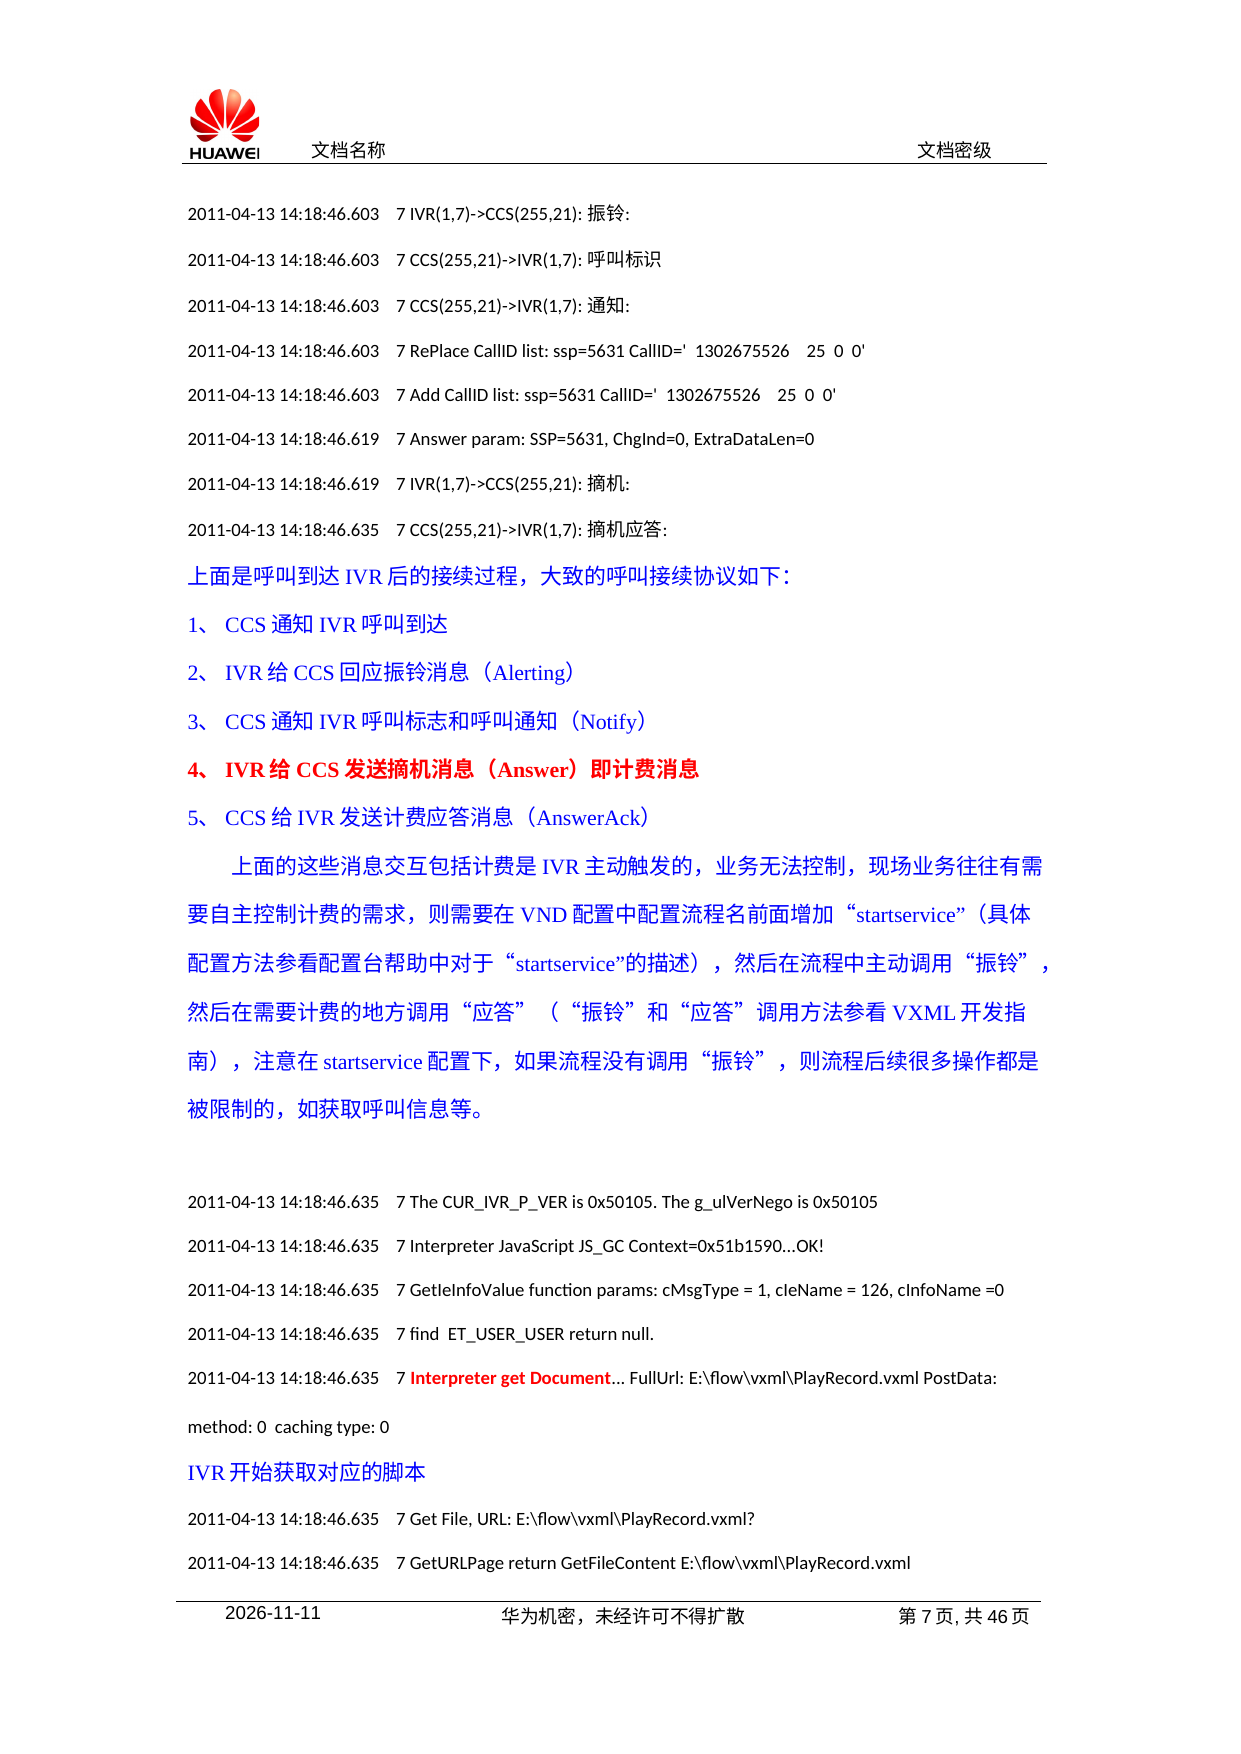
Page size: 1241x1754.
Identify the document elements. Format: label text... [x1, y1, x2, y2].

text 2011-04-13 14:18:46.635 7 find ET_USER_USER return null. [187, 1317, 1053, 1350]
text 2011-04-13 14:18:46.635 7 Interpreter JavaScript JS_GC Context=0x51b1590...OK! [187, 1229, 1053, 1262]
list IVR给CCS发送摘机消息（Answer）即计费消息 [187, 752, 1053, 784]
text 2011-04-13 14:18:46.635 7 CCS(255,21)->IVR(1,7): 摘机应答: [187, 512, 1053, 545]
list CCS通知IVR呼叫到达 [187, 607, 1053, 639]
text 2011-04-13 14:18:46.603 7 CCS(255,21)->IVR(1,7): 通知: [187, 288, 1053, 321]
text IVR开始获取对应的脚本 [187, 1454, 1053, 1487]
text 2011-04-13 14:18:46.603 7 CCS(255,21)->IVR(1,7): 呼叫标识 [187, 242, 1053, 275]
text 2011-04-13 14:18:46.635 7 GetURLPage return GetFileContent E:\flow\vxml\PlayRecord.vxml [187, 1546, 1053, 1579]
text 上面的这些消息交互包括计费是IVR主动触发的，业务无法控制，现场业务往往有需要自主控制计费的需求，则需要在VND配置中配置流程名前面增加“startservice”（具体配置方法参看配置台帮助中对于“startservice”的描述），然后在流程中主动调用“振铃”，然后在需要计费的地方调用“应答”（“振铃”和“应答”调用方法参看VXML开发指南），注意在startservice配置下，如果流程没有调用“振铃”，则流程后续很多操作都是被限制的，如获取呼叫信息等。 [187, 848, 1053, 1124]
text 2011-04-13 14:18:46.619 7 IVR(1,7)->CCS(255,21): 摘机: [187, 466, 1053, 499]
text 2011-04-13 14:18:46.603 7 IVR(1,7)->CCS(255,21): 振铃: [187, 196, 1053, 229]
text 2011-04-13 14:18:46.635 7 Interpreter get Document... FullUrl: E:\flow\vxml\PlayRecord.vxml PostData: method: 0 caching type: 0 [187, 1361, 1053, 1443]
text 2011-04-13 14:18:46.635 7 The CUR_IVR_P_VER is 0x50105. The g_ulVerNego is 0x50105 [187, 1186, 1053, 1218]
text 上面是呼叫到达IVR后的接续过程，大致的呼叫接续协议如下： [187, 558, 1053, 591]
text 2011-04-13 14:18:46.619 7 Answer param: SSP=5631, ChgInd=0, ExtraDataLen=0 [187, 422, 1053, 455]
text 2011-04-13 14:18:46.603 7 RePlace CallID list: ssp=5631 CallID=' 1302675526 25 0 0' [187, 334, 1053, 367]
text 2011-04-13 14:18:46.635 7 Get File, URL: E:\flow\vxml\PlayRecord.vxml? [187, 1502, 1053, 1535]
picture [190, 89, 260, 159]
list IVR给CCS回应振铃消息（Alerting） [187, 655, 1053, 687]
text 2011-04-13 14:18:46.603 7 Add CallID list: ssp=5631 CallID=' 1302675526 25 0 0' [187, 378, 1053, 411]
text 2011-04-13 14:18:46.635 7 GetIeInfoValue function params: cMsgType = 1, cIeName = 126, cInfoName =0 [187, 1273, 1053, 1306]
list CCS通知IVR呼叫标志和呼叫通知（Notify） [187, 703, 1053, 736]
list CCS给IVR发送计费应答消息（AnswerAck） [187, 800, 1053, 832]
